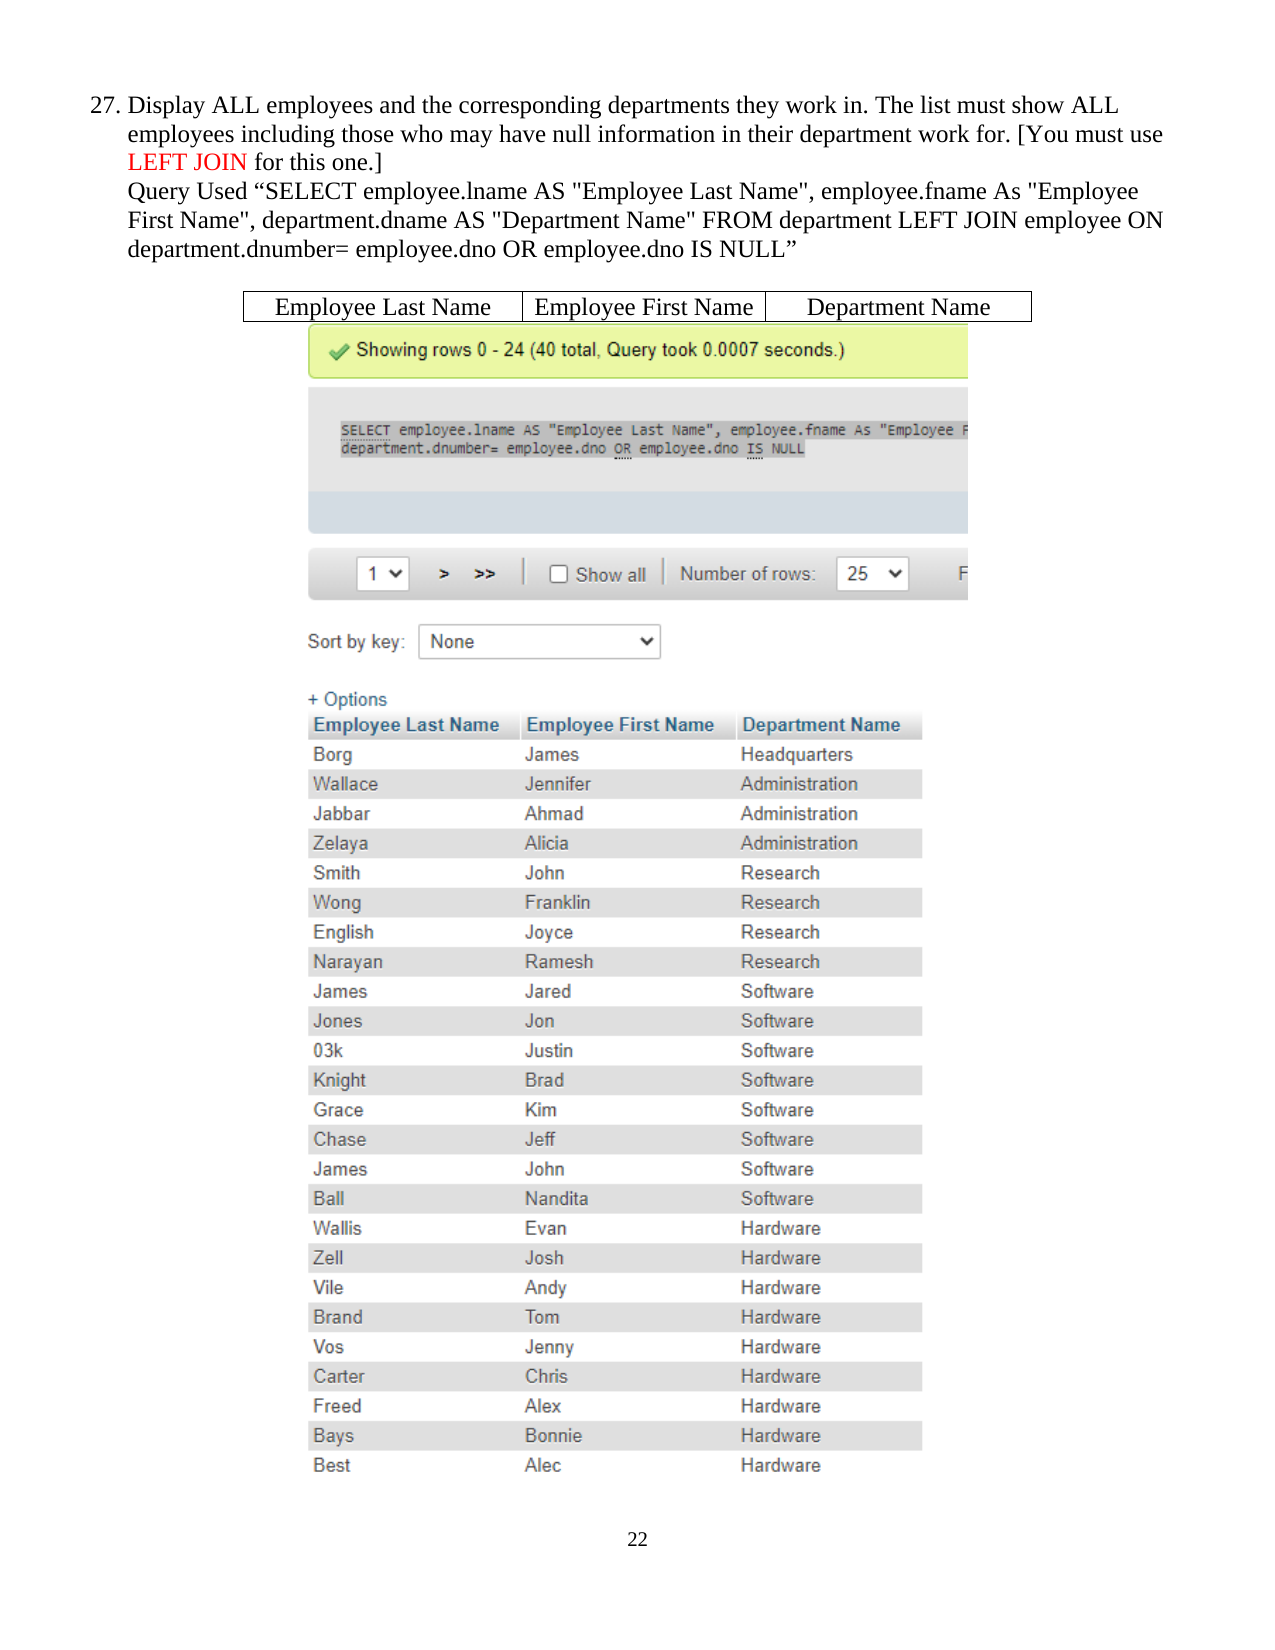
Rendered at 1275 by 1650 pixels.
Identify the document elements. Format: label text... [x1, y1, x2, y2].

list Query Used “SELECT employee.lname AS "Employee Last Name", employee.fname As "Employee First Name", department.dname AS "Department Name" FROM department LEFT JOIN employee ON department.dnumber= employee.dno OR employee.dno IS NULL” [127, 176, 1185, 262]
picture [307, 322, 968, 1503]
table_header Department Name [766, 292, 1031, 321]
table_header Employee First Name [523, 292, 765, 321]
list Display ALL employees and the corresponding departments they work in. The list must show ALL employees including those who may have null information in their department work for. [You must use LEFT JOIN for this one.] [90, 90, 1185, 176]
table_header Employee Last Name [244, 292, 522, 321]
